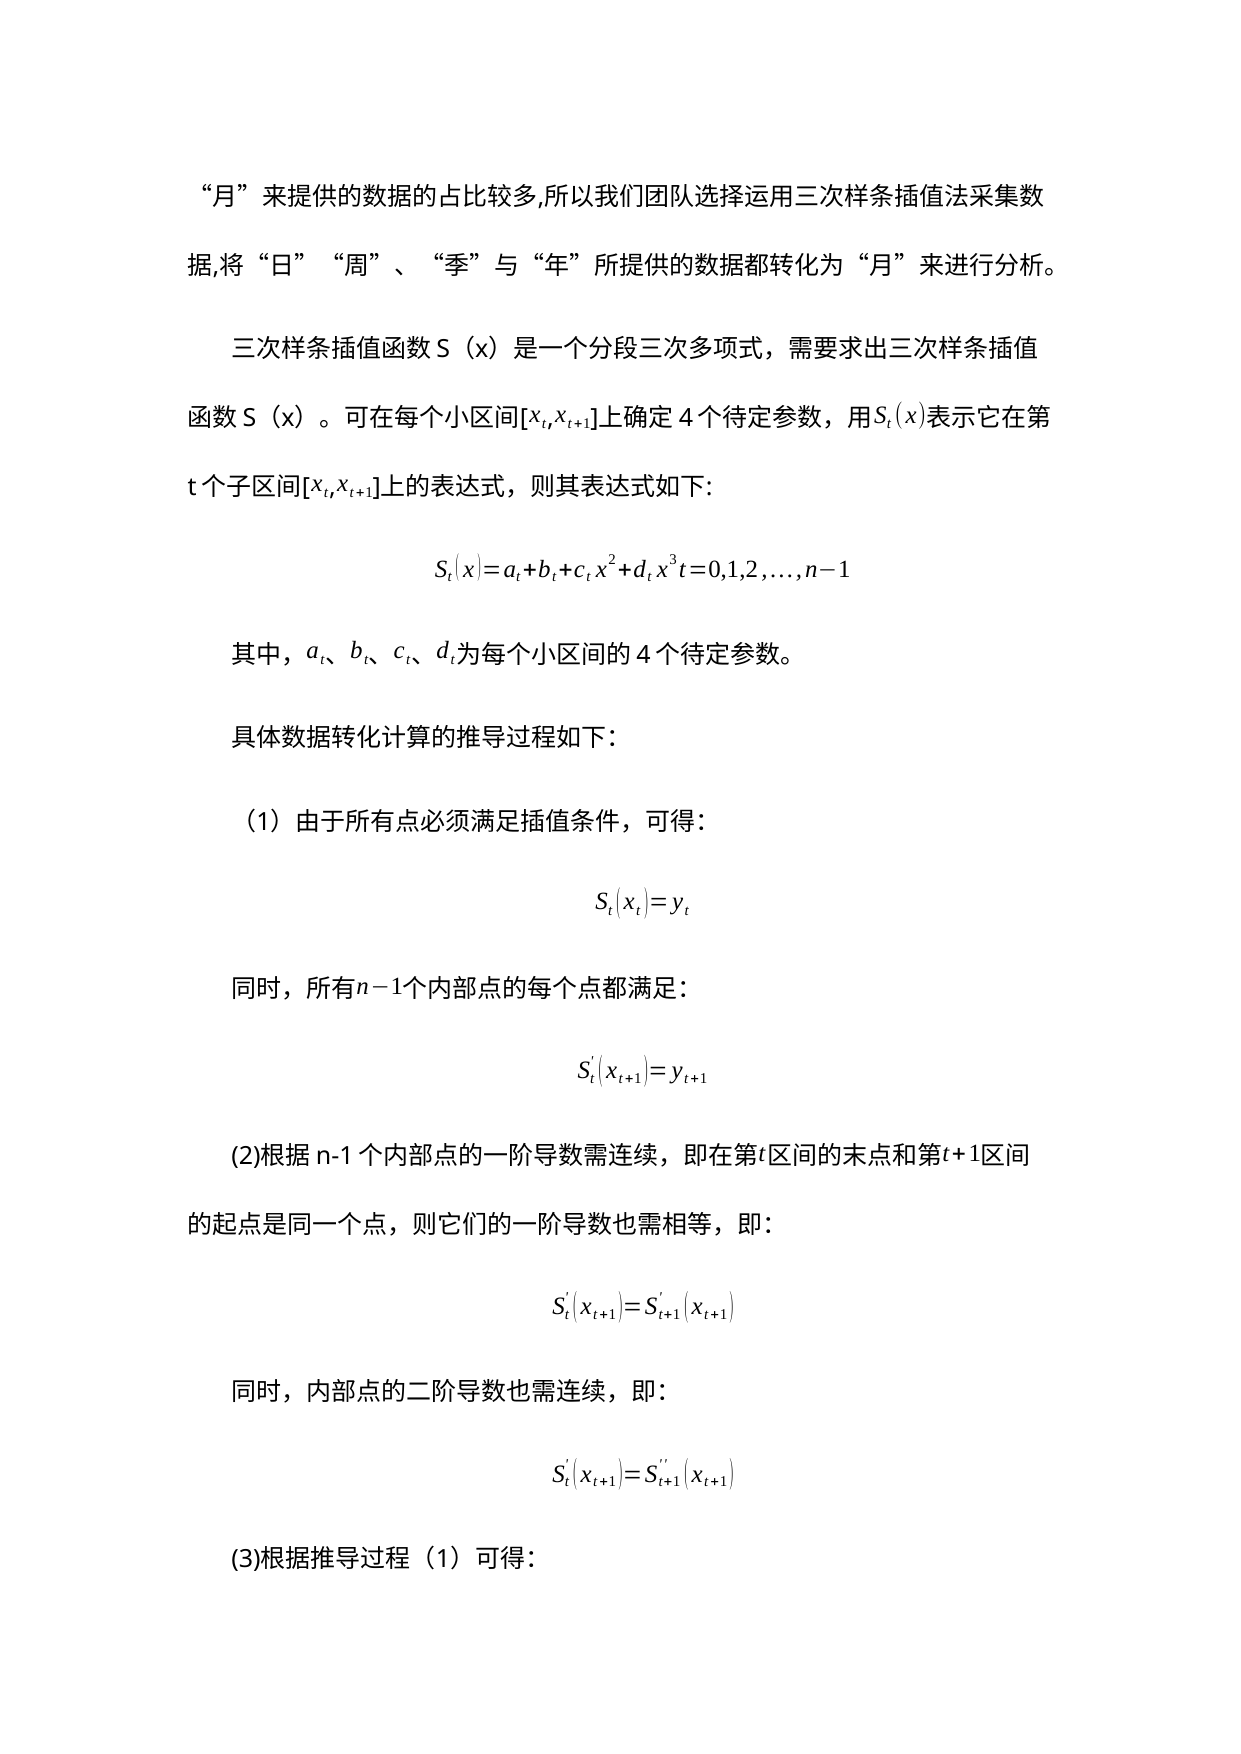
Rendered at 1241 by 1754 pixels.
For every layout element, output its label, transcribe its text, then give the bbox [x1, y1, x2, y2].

text 同时，内部点的二阶导数也需连续，即： [187, 1357, 1053, 1422]
text 三次样条插值函数S（x）是一个分段三次多项式，需要求出三次样条插值函数S（x）。可在每个小区间[,]上确定4个待定参数，用表示它在第t个子区间[,]上的表达式，则其表达式如下: [187, 314, 1053, 517]
text （1）由于所有点必须满足插值条件，可得： [187, 787, 1053, 852]
text 其中，、、、为每个小区间的4个待定参数。 [187, 620, 1053, 685]
text 同时，所有个内部点的每个点都满足： [187, 954, 1053, 1019]
text (2)根据n-1个内部点的一阶导数需连续，即在第区间的末点和第区间的起点是同一个点，则它们的一阶导数也需相等，即： [187, 1121, 1053, 1255]
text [187, 162, 1053, 296]
text 具体数据转化计算的推导过程如下： [187, 703, 1053, 768]
text (3)根据推导过程（1）可得： [187, 1524, 1053, 1589]
